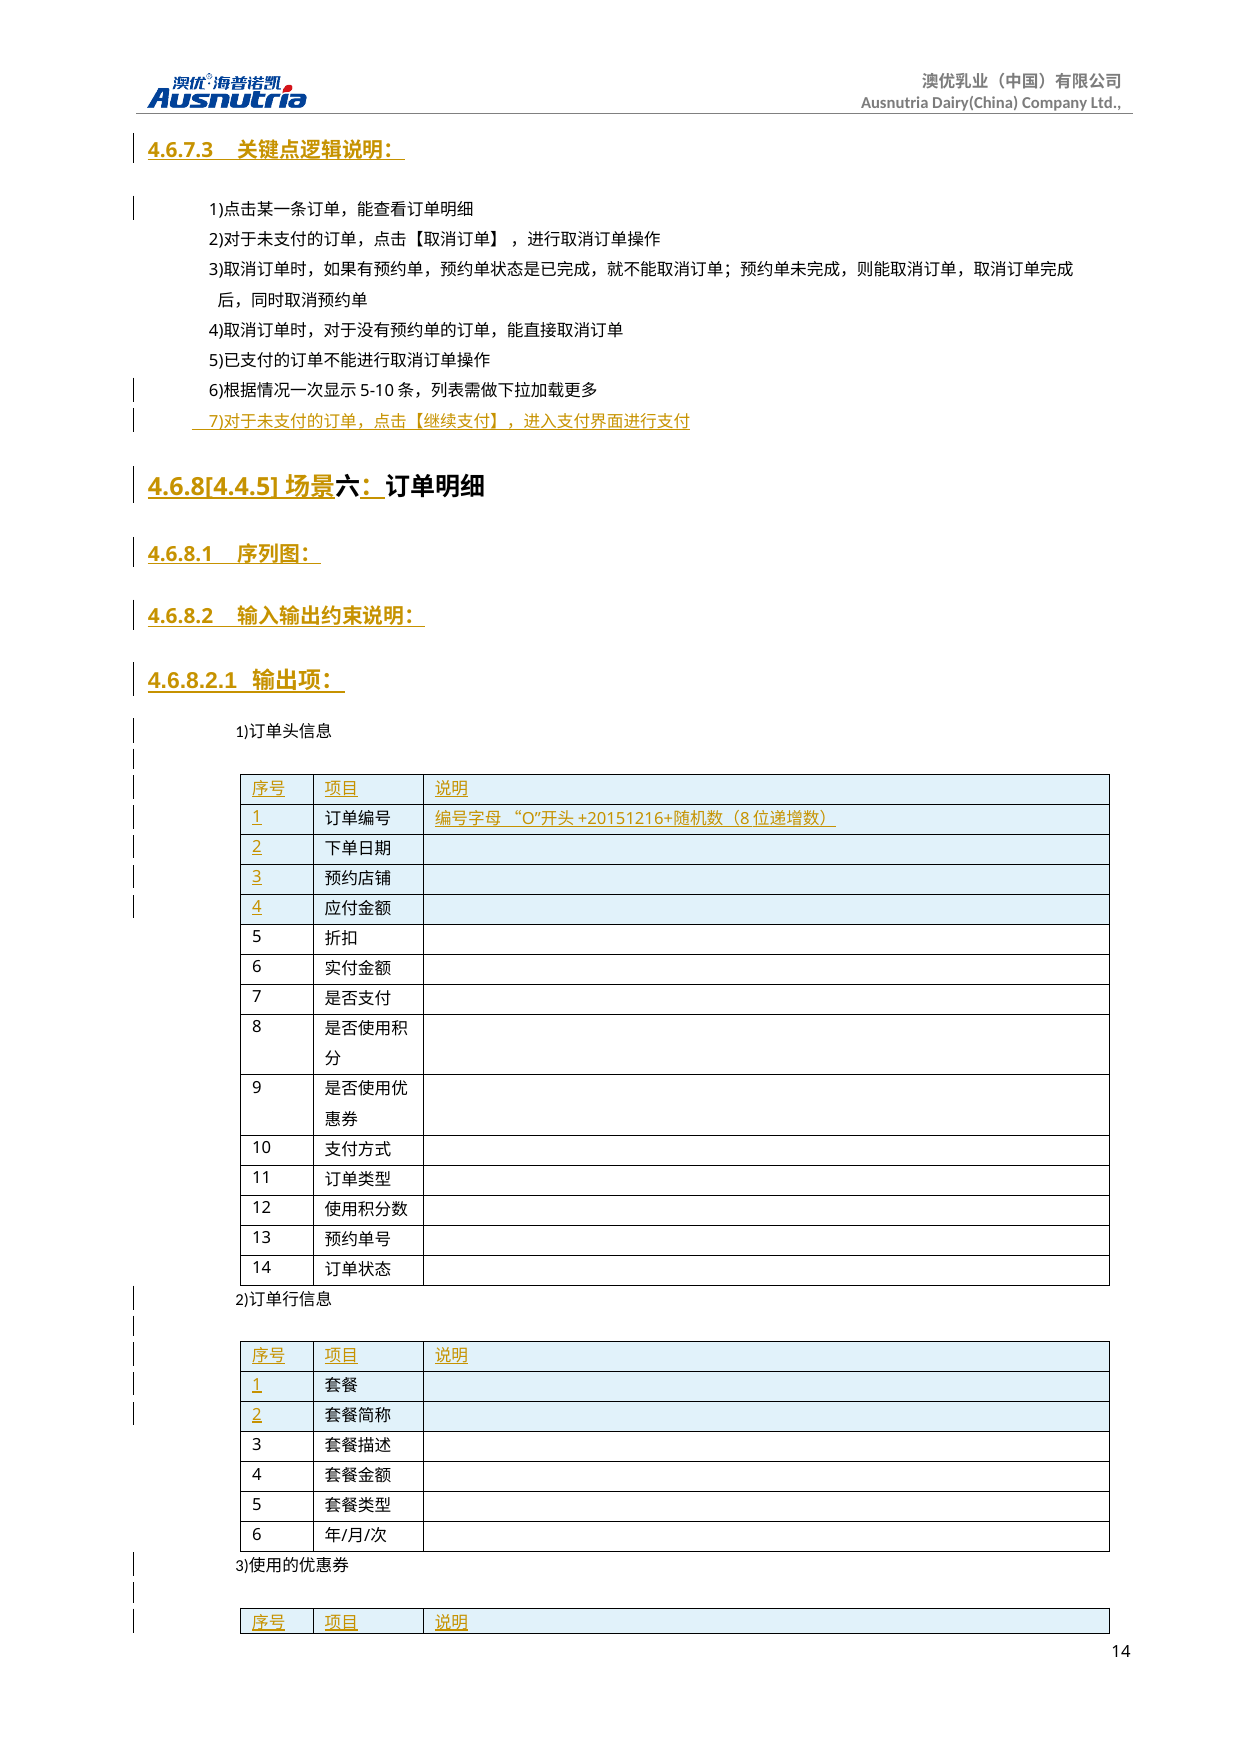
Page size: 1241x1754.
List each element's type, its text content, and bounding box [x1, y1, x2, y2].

table_cell [424, 985, 1109, 1014]
table_cell 是否支付 [314, 985, 423, 1014]
table_cell [424, 1075, 1109, 1134]
list 6)根据情况一次显示5-10条，列表需做下拉加载更多 [148, 377, 1122, 402]
table_cell [424, 1432, 1109, 1461]
table_cell 6 [241, 955, 313, 984]
table_cell [424, 1226, 1109, 1254]
table_cell 折扣 [314, 925, 423, 954]
list 2)订单行信息 [235, 1286, 1122, 1310]
table_cell 12 [241, 1196, 313, 1224]
table_cell 11 [241, 1166, 313, 1194]
table_cell [424, 1492, 1109, 1521]
table_cell 5 [241, 1492, 313, 1521]
table_cell 是否使用积分 [314, 1015, 423, 1074]
list 5)已支付的订单不能进行取消订单操作 [148, 347, 1122, 371]
list 1)点击某一条订单，能查看订单明细 [148, 196, 1122, 220]
table_cell [424, 1015, 1109, 1074]
table_cell [424, 1166, 1109, 1194]
table_cell 预约单号 [314, 1226, 423, 1254]
table_cell 套餐描述 [314, 1432, 423, 1461]
table_cell [424, 955, 1109, 984]
table_cell 年/月/次 [314, 1522, 423, 1551]
table_cell [424, 1256, 1109, 1284]
table_cell 7 [241, 985, 313, 1014]
table_cell 5 [241, 925, 313, 954]
picture [147, 73, 307, 108]
table_cell 订单类型 [314, 1166, 423, 1194]
table_cell 14 [241, 1256, 313, 1284]
subtitle 六订单明细 [148, 466, 1105, 503]
list 3)取消订单时，如果有预约单，预约单状态是已完成，就不能取消订单；预约单未完成，则能取消订单，取消订单完成 [148, 256, 1122, 281]
table_cell 订单状态 [314, 1256, 423, 1284]
table_cell 实付金额 [314, 955, 423, 984]
table_cell 8 [241, 1015, 313, 1074]
table_cell 套餐金额 [314, 1462, 423, 1491]
list 后，同时取消预约单 [148, 287, 1122, 311]
table_cell 13 [241, 1226, 313, 1254]
table_cell [424, 1462, 1109, 1491]
table_cell 6 [241, 1522, 313, 1551]
table_cell 是否使用优惠券 [314, 1075, 423, 1134]
list 3)使用的优惠券 [235, 1552, 1122, 1576]
table_cell [424, 1196, 1109, 1224]
list 2)对于未支付的订单，点击【取消订单】 ，进行取消订单操作 [148, 226, 1122, 250]
table_cell 使用积分数 [314, 1196, 423, 1224]
table_cell [424, 1136, 1109, 1164]
table_cell [424, 925, 1109, 954]
table_cell 10 [241, 1136, 313, 1164]
list 1)订单头信息 [235, 718, 1122, 743]
table_cell 支付方式 [314, 1136, 423, 1164]
list 4)取消订单时，对于没有预约单的订单，能直接取消订单 [148, 317, 1122, 341]
table_cell [424, 1522, 1109, 1551]
table_cell 3 [241, 1432, 313, 1461]
table_cell 套餐类型 [314, 1492, 423, 1521]
table_cell 9 [241, 1075, 313, 1134]
table_cell 4 [241, 1462, 313, 1491]
